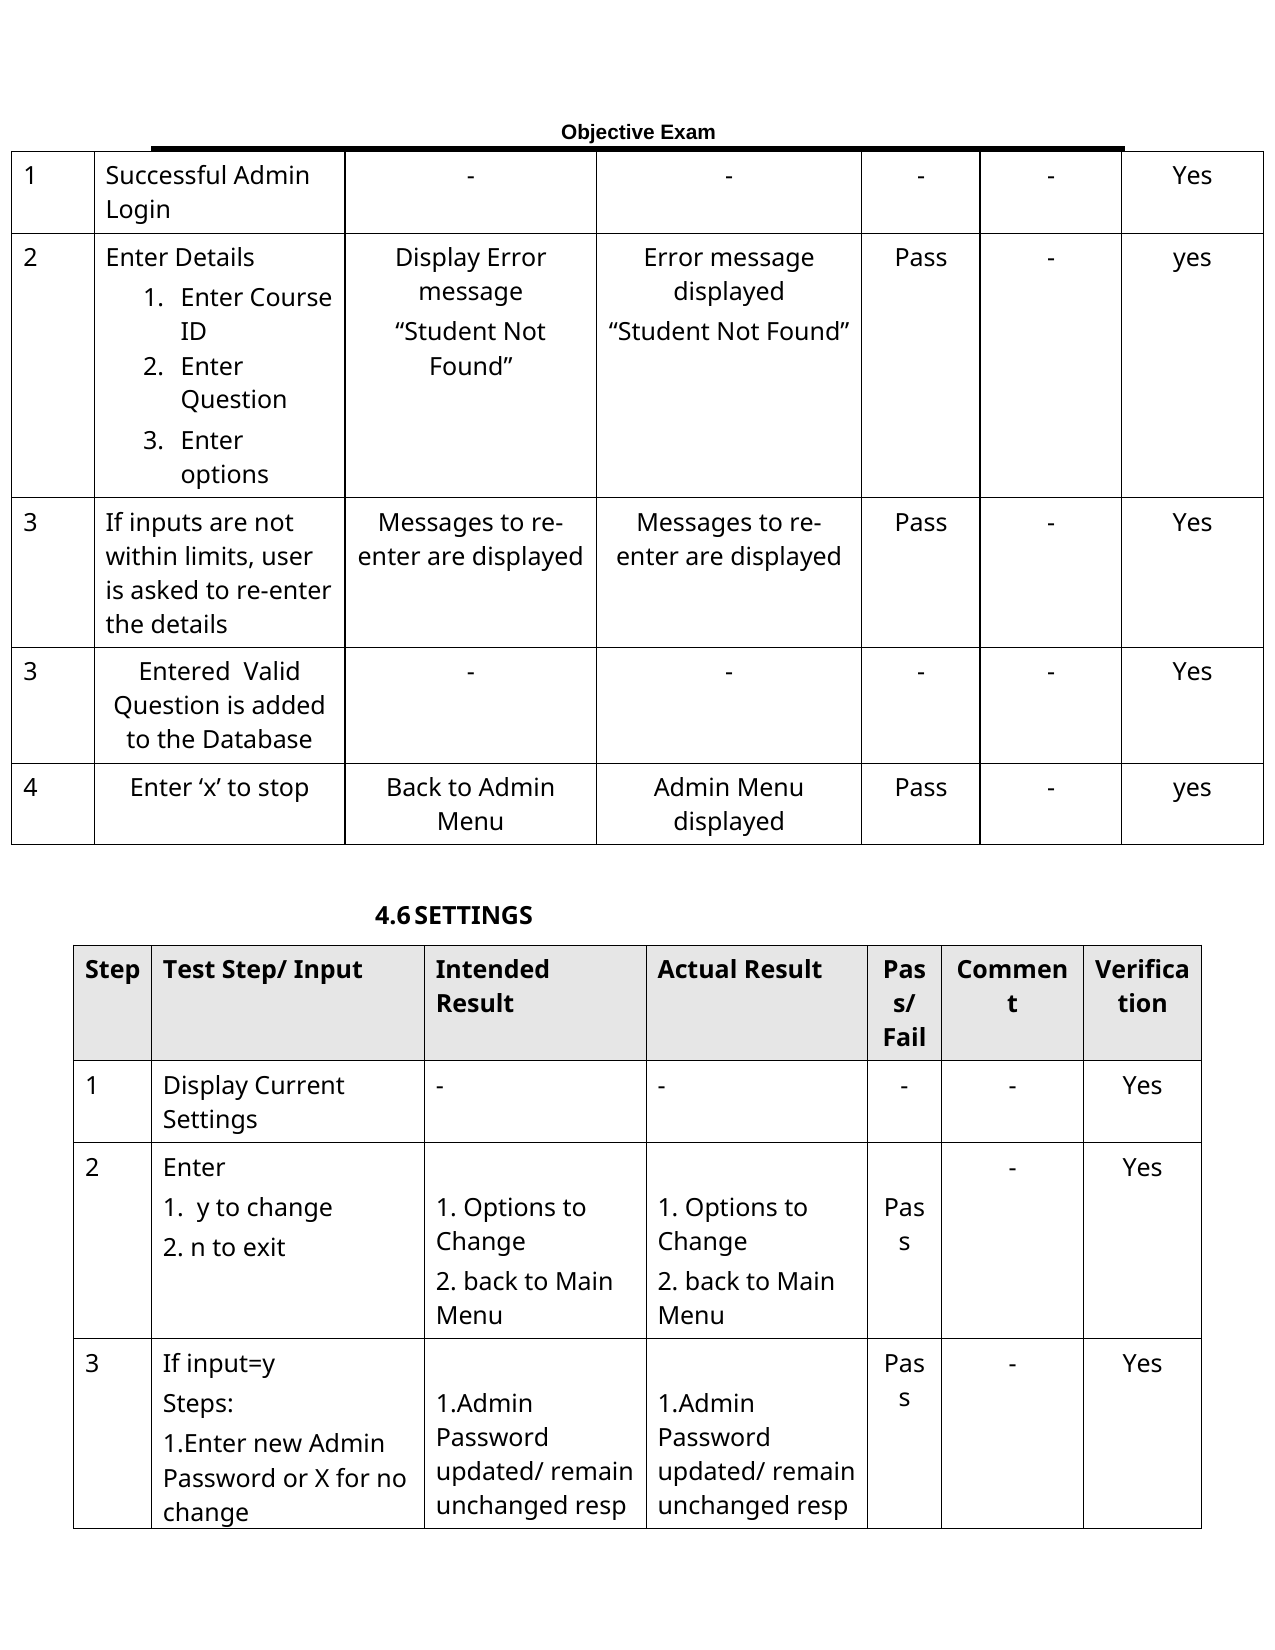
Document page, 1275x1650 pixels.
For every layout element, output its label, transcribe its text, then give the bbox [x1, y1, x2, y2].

table_cell - [346, 648, 596, 762]
table_cell 3 [74, 1339, 151, 1528]
table_cell yes [1122, 234, 1263, 497]
table_cell Yes [1122, 648, 1263, 762]
table_cell Entered Valid Question is added to the Database [95, 648, 344, 762]
table_cell - [868, 1061, 941, 1142]
table_cell Yes [1084, 1339, 1201, 1528]
table_header Verification [1084, 946, 1201, 1060]
table_cell Pass [862, 234, 979, 497]
table_cell Yes [1122, 498, 1263, 647]
table_cell 1. Options to Change 2. back to Main Menu [647, 1143, 867, 1338]
table_cell - [981, 152, 1121, 232]
table_header Comment [942, 946, 1083, 1060]
table_cell 2 [12, 234, 94, 497]
table_cell 3 [12, 498, 94, 647]
table_cell Yes [1084, 1143, 1201, 1338]
table_cell Display Current Settings [152, 1061, 424, 1142]
table_cell - [425, 1061, 646, 1142]
table_cell Admin Menu displayed [597, 764, 861, 844]
table_cell - [981, 234, 1121, 497]
table_cell - [981, 764, 1121, 844]
table_cell Pass [862, 764, 979, 844]
table_cell 4 [12, 764, 94, 844]
table_cell Back to Admin Menu [346, 764, 596, 844]
table_cell - [597, 152, 861, 232]
table_cell - [346, 152, 596, 232]
table_cell Pass [868, 1143, 941, 1338]
table_header Actual Result [647, 946, 867, 1060]
table_cell Messages to re-enter are displayed [597, 498, 861, 647]
table_cell If inputs are not within limits, user is asked to re-enter the details [95, 498, 344, 647]
table_cell Enter 1. y to change 2. n to exit [152, 1143, 424, 1338]
table_cell 1. Options to Change 2. back to Main Menu [425, 1143, 646, 1338]
table_header Intended Result [425, 946, 646, 1060]
table_header Step [74, 946, 151, 1060]
table_cell - [981, 648, 1121, 762]
table_cell Pass [862, 498, 979, 647]
table_cell - [647, 1061, 867, 1142]
table_header Pass/Fail [868, 946, 941, 1060]
table_cell Error message displayed “Student Not Found” [597, 234, 861, 497]
list SETTINGS [375, 898, 1125, 932]
table_cell 2 [74, 1143, 151, 1338]
table_cell yes [1122, 764, 1263, 844]
table_cell Pass [868, 1339, 941, 1528]
table_cell 1 [12, 152, 94, 232]
table_cell - [942, 1143, 1083, 1338]
table_header Test Step/ Input [152, 946, 424, 1060]
table_cell - [862, 648, 979, 762]
table_cell Yes [1084, 1061, 1201, 1142]
table_cell Yes [1122, 152, 1263, 232]
table_cell Messages to re-enter are displayed [346, 498, 596, 647]
table_cell Enter Details Enter Course ID Enter Question Enter options [95, 234, 344, 497]
table_cell - [862, 152, 979, 232]
table_cell - [981, 498, 1121, 647]
table_cell - [942, 1061, 1083, 1142]
table_cell 1 [74, 1061, 151, 1142]
table_cell - [597, 648, 861, 762]
table_cell - [942, 1339, 1083, 1528]
table_cell Successful Admin Login [95, 152, 344, 232]
table_cell 3 [12, 648, 94, 762]
table_cell Display Error message “Student Not Found” [346, 234, 596, 497]
table_cell Enter ‘x’ to stop [95, 764, 344, 844]
